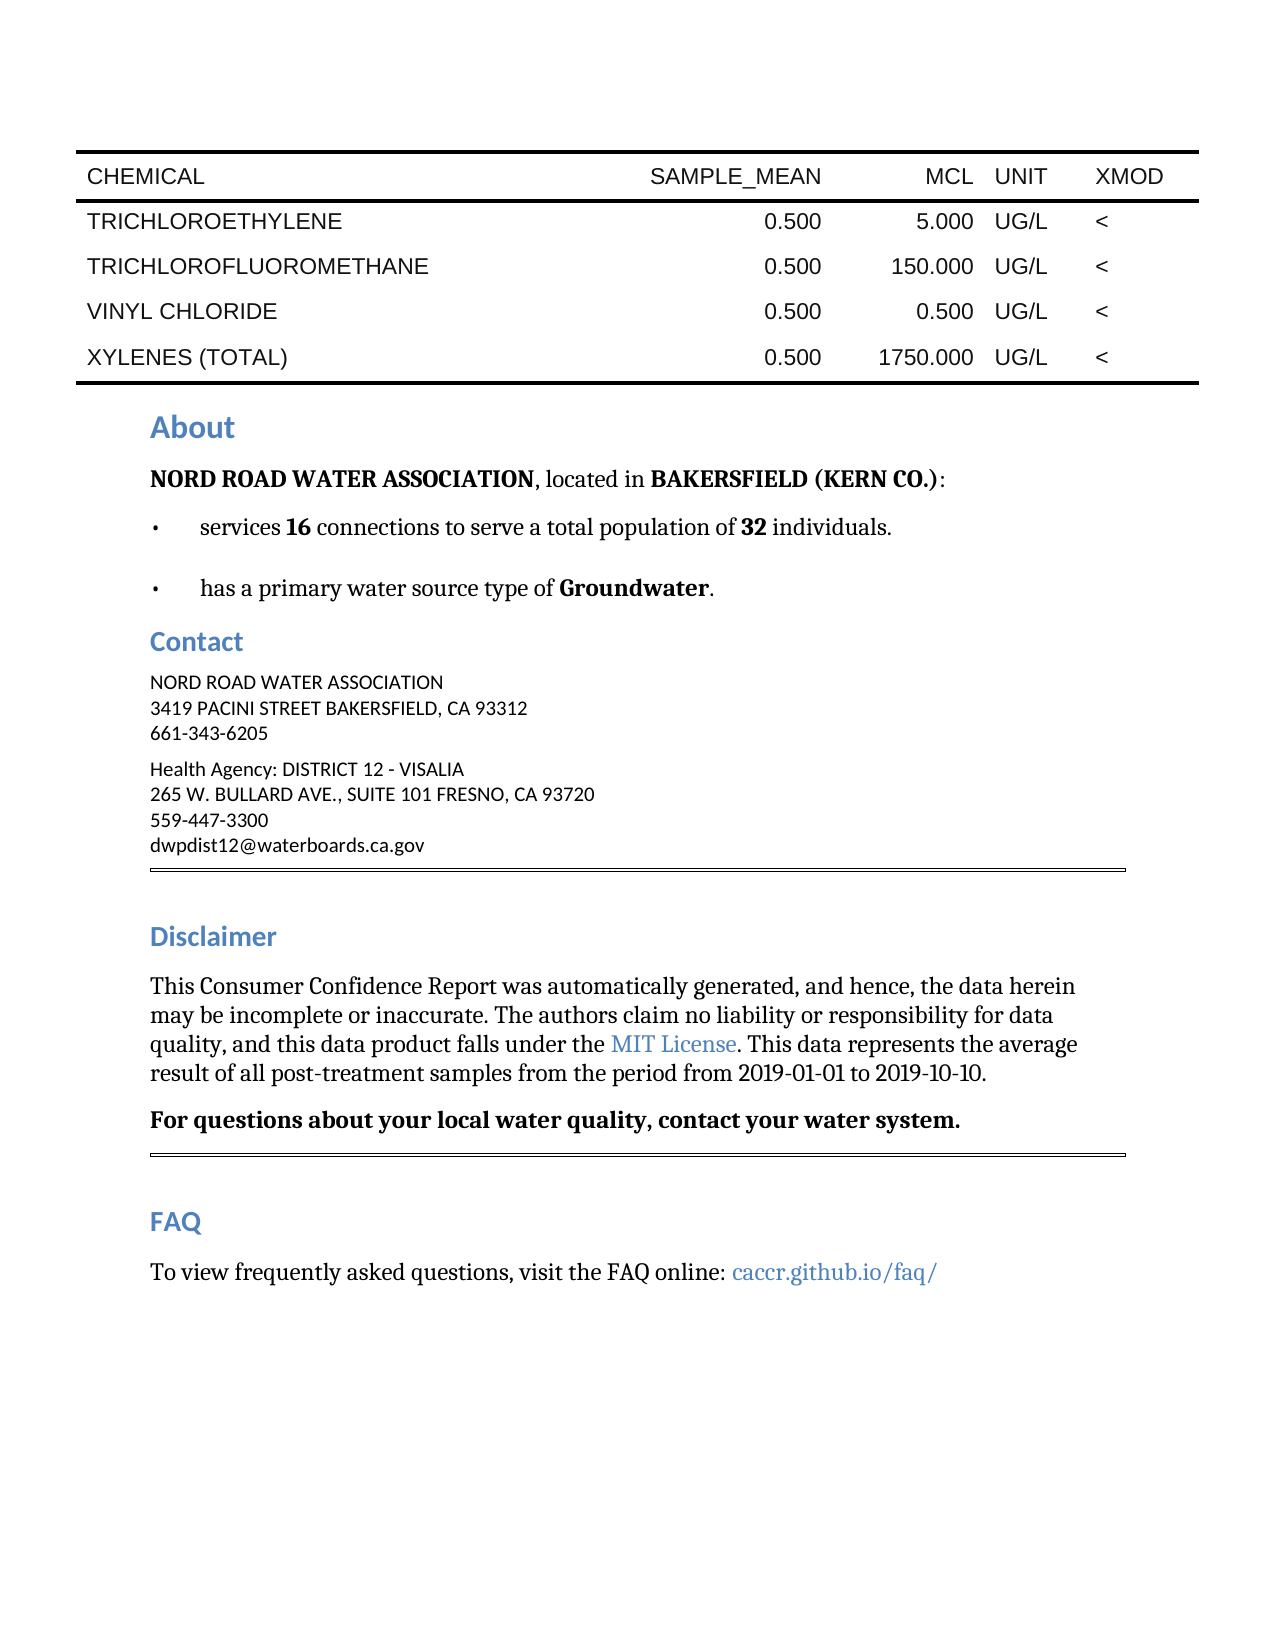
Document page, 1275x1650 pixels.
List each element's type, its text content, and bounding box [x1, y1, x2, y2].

table_cell 0.500 [620, 289, 832, 334]
text To view frequently asked questions, visit the FAQ online: caccr.github.io/faq/ [150, 1257, 1125, 1286]
table_header XMOD [1085, 154, 1199, 198]
table_cell 0.500 [620, 244, 832, 289]
table_cell < [1085, 244, 1199, 289]
list has a primary water source type of Groundwater. [150, 574, 1125, 603]
table_cell 0.500 [832, 289, 984, 334]
table_cell < [1085, 289, 1199, 334]
table_cell < [1085, 203, 1199, 244]
table_cell VINYL CHLORIDE [76, 289, 619, 334]
table_cell TRICHLOROETHYLENE [76, 203, 619, 244]
table_header SAMPLE_MEAN [620, 154, 832, 198]
table_cell 150.000 [832, 244, 984, 289]
table_cell UG/L [984, 203, 1085, 244]
subtitle About [150, 406, 1125, 446]
text NORD ROAD WATER ASSOCIATION, located in BAKERSFIELD (KERN CO.): [150, 465, 1125, 494]
text NORD ROAD WATER ASSOCIATION 3419 PACINI STREET BAKERSFIELD, CA 93312 661-343-6205 [150, 669, 1125, 746]
table_header CHEMICAL [76, 154, 619, 198]
table_cell UG/L [984, 334, 1085, 381]
subtitle Disclaimer [150, 918, 1125, 953]
table_cell 0.500 [620, 203, 832, 244]
table_cell 1750.000 [832, 334, 984, 381]
table_cell XYLENES (TOTAL) [76, 334, 619, 381]
text For questions about your local water quality, contact your water system. [150, 1106, 1125, 1135]
list services 16 connections to serve a total population of 32 individuals. [150, 513, 1125, 570]
text Health Agency: DISTRICT 12 - VISALIA 265 W. BULLARD AVE., SUITE 101 FRESNO, CA 93720 559-447-3300 dwpdist12@waterboards.ca.gov [150, 756, 1125, 858]
table_cell UG/L [984, 289, 1085, 334]
table_cell 0.500 [620, 334, 832, 381]
table_header UNIT [984, 154, 1085, 198]
table_cell 5.000 [832, 203, 984, 244]
table_cell TRICHLOROFLUOROMETHANE [76, 244, 619, 289]
table_header MCL [832, 154, 984, 198]
subtitle Contact [150, 623, 1125, 659]
subtitle FAQ [150, 1203, 1125, 1239]
text This Consumer Confidence Report was automatically generated, and hence, the data herein may be incomplete or inaccurate. The authors claim no liability or responsibility for data quality, and this data product falls under the MIT License. This data represents the average result of all post-treatment samples from the period from 2019-01-01 to 2019-10-10. [150, 972, 1125, 1087]
table_cell UG/L [984, 244, 1085, 289]
table_cell < [1085, 334, 1199, 381]
